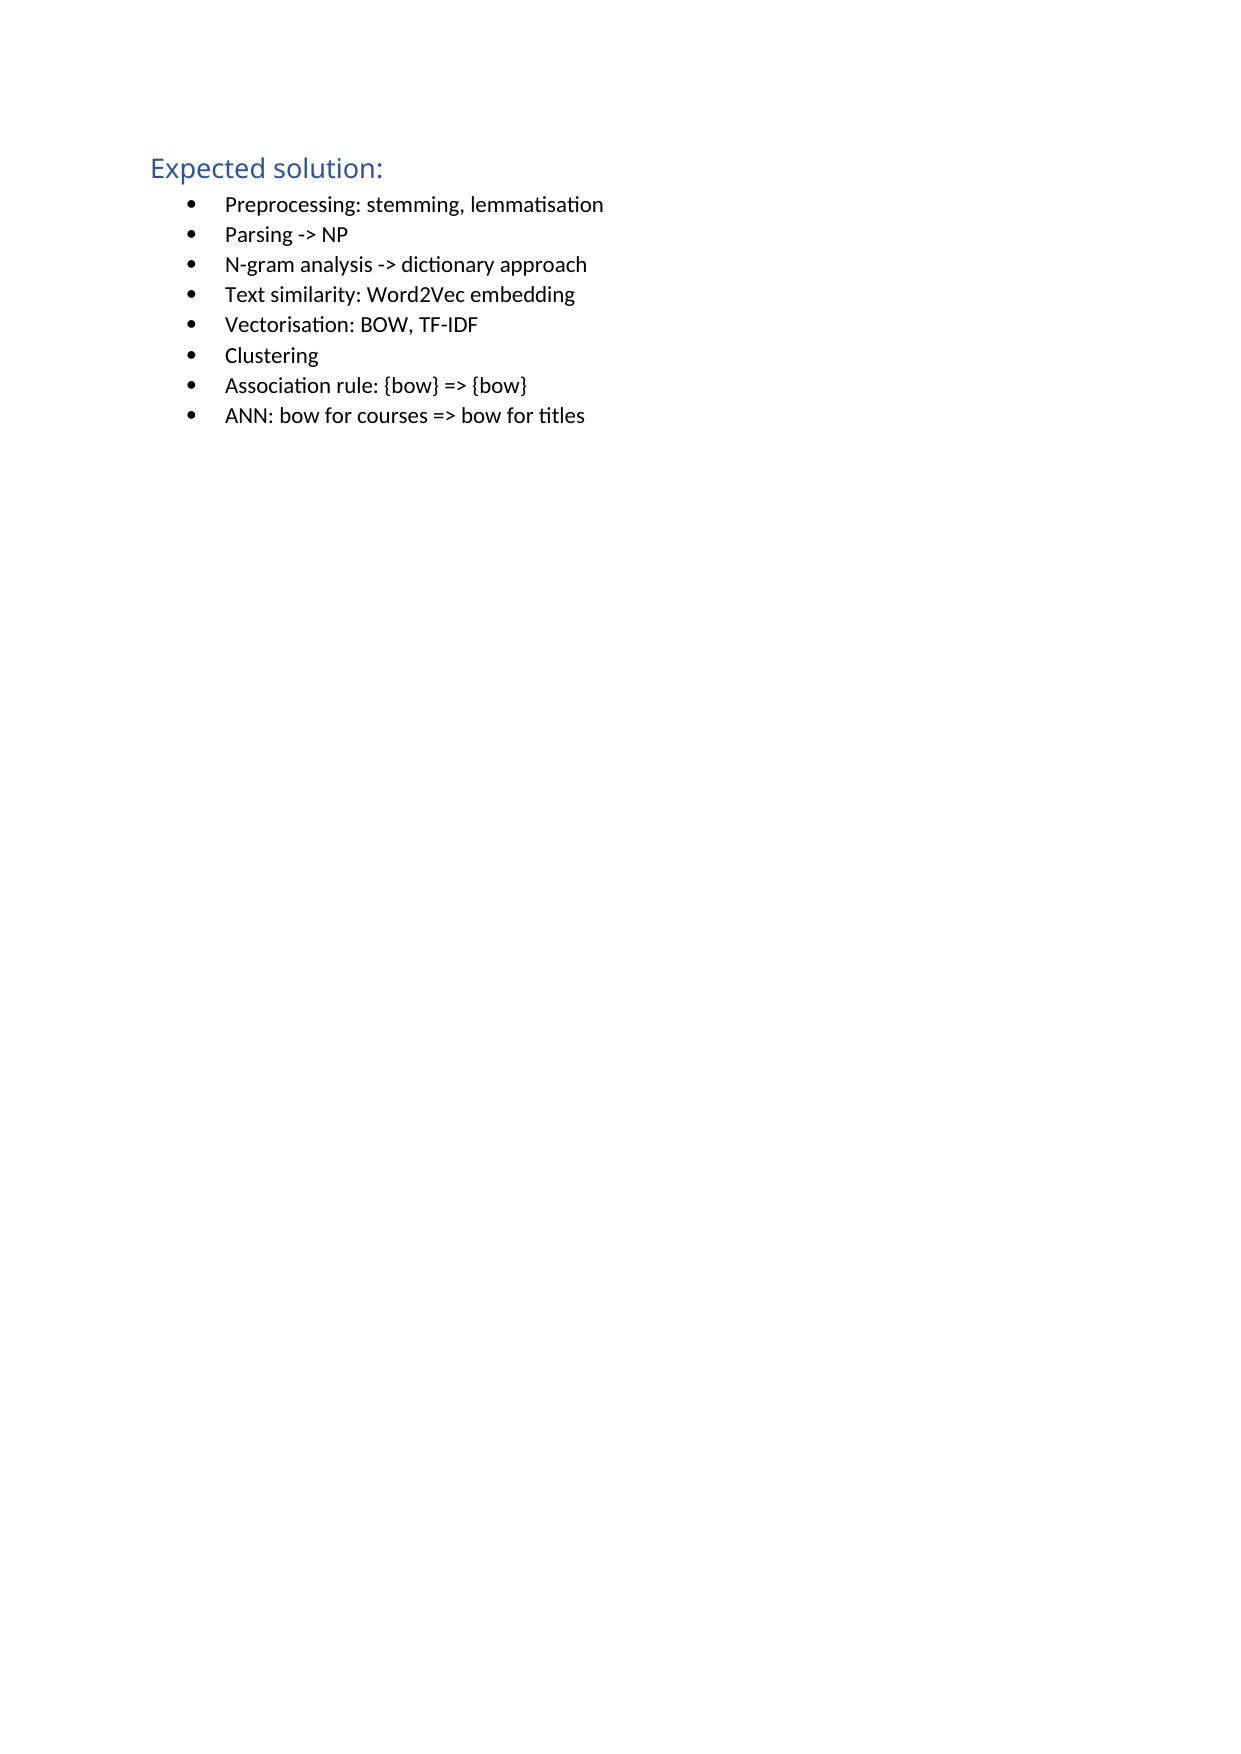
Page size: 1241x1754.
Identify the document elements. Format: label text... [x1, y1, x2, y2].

list Clustering [187, 341, 1090, 369]
list Vectorisation: BOW, TF-IDF [187, 311, 1090, 339]
list Parsing -> NP [187, 220, 1090, 248]
list Association rule: {bow} => {bow} [187, 371, 1090, 399]
subtitle Expected solution: [150, 150, 1090, 187]
list ANN: bow for courses => bow for titles [187, 401, 1090, 429]
list Text similarity: Word2Vec embedding [187, 280, 1090, 308]
list Preprocessing: stemming, lemmatisation [187, 190, 1090, 218]
list N-gram analysis -> dictionary approach [187, 250, 1090, 278]
